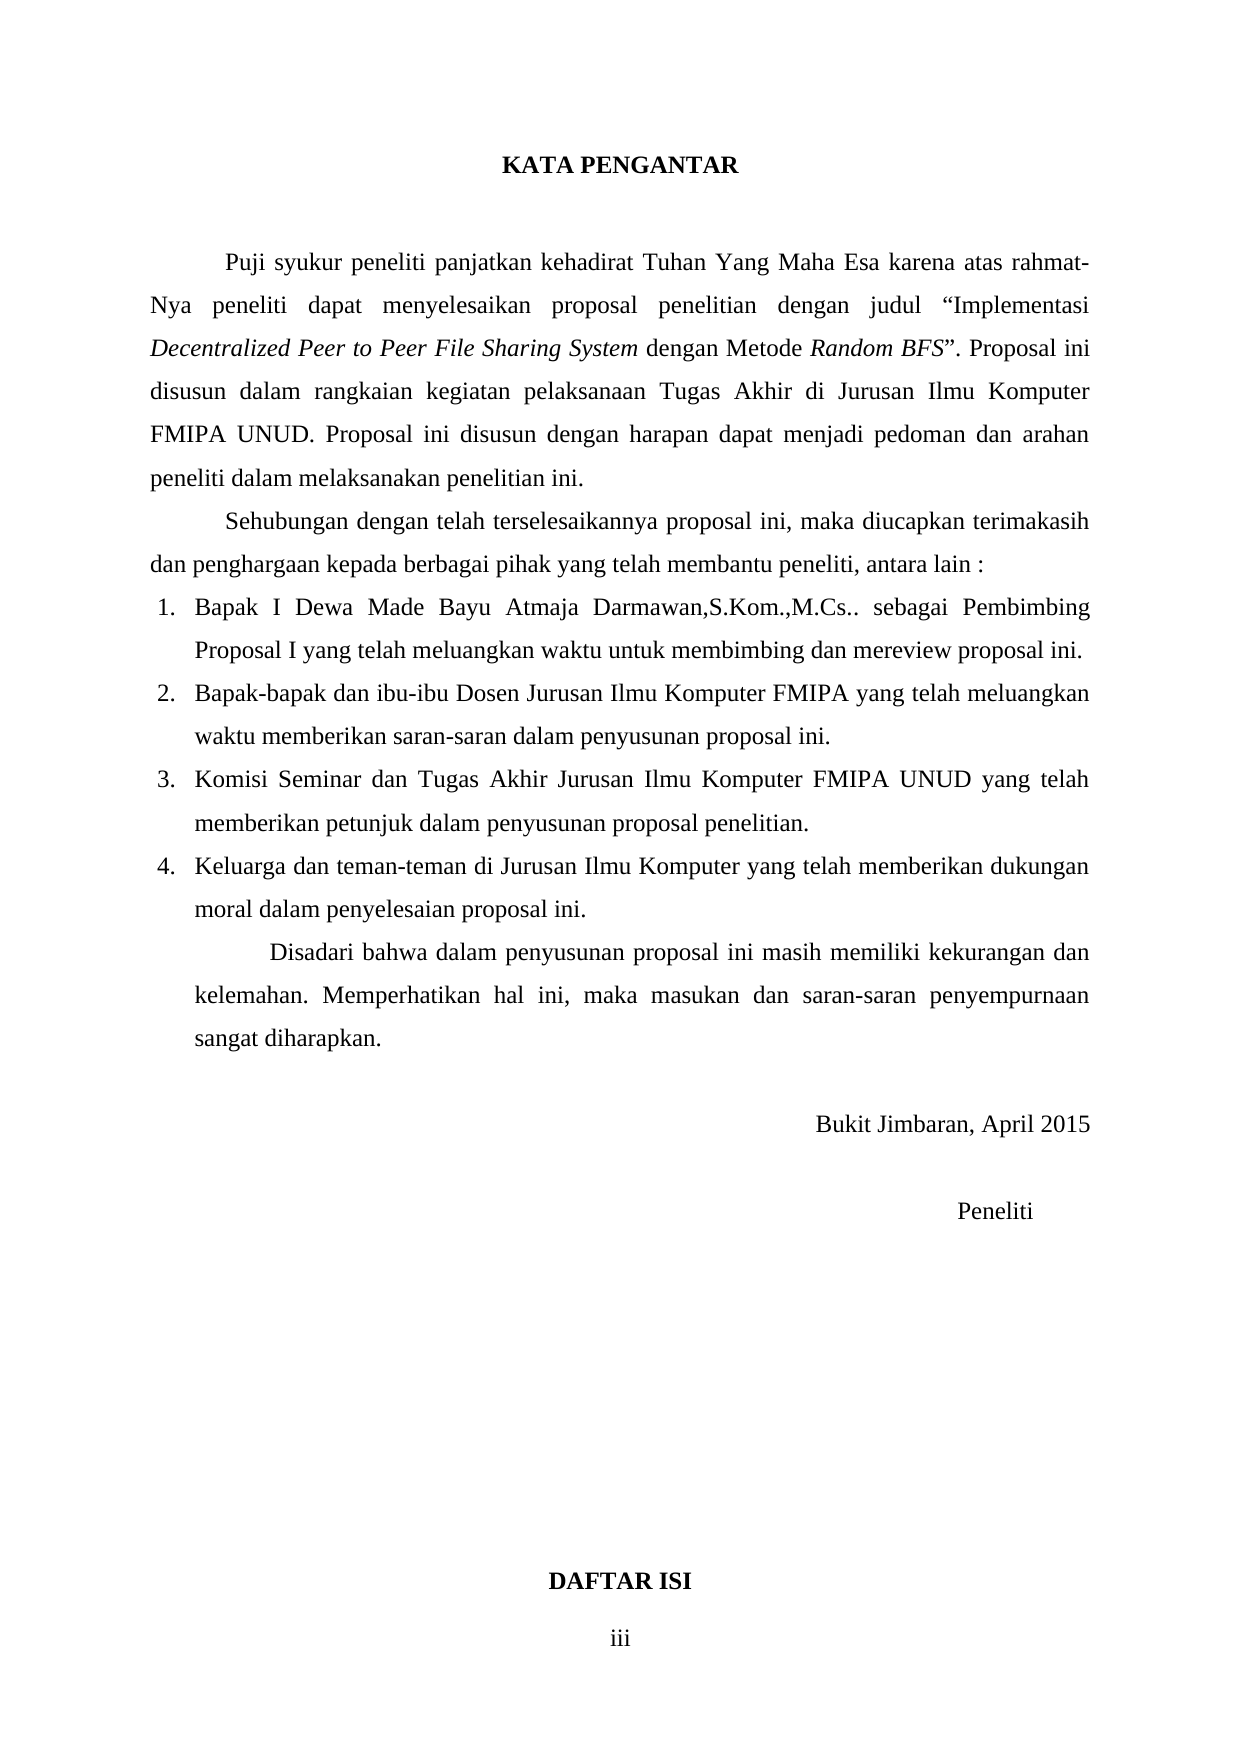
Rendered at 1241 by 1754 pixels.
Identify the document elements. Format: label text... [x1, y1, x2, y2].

list Bapak I Dewa Made Bayu Atmaja Darmawan,S.Kom.,M.Cs.. sebagai Pembimbing Proposal I yang telah meluangkan waktu untuk membimbing dan mereview proposal ini. [157, 592, 1090, 664]
text Sehubungan dengan telah terselesaikannya proposal ini, maka diucapkan terimakasih dan penghargaan kepada berbagai pihak yang telah membantu peneliti, antara lain : [150, 506, 1090, 578]
text Peneliti [825, 1196, 1090, 1224]
subtitle DAFTAR ISI [150, 1566, 1090, 1595]
text Bukit Jimbaran, April 2015 [150, 1109, 1090, 1138]
text Disadari bahwa dalam penyusunan proposal ini masih memiliki kekurangan dan kelemahan. Memperhatikan hal ini, maka masukan dan saran-saran penyempurnaan sangat diharapkan. [194, 937, 1090, 1052]
text Puji syukur peneliti panjatkan kehadirat Tuhan Yang Maha Esa karena atas rahmat-Nya peneliti dapat menyelesaikan proposal penelitian dengan judul “Implementasi Decentralized Peer to Peer File Sharing System dengan Metode Random BFS”. Proposal ini disusun dalam rangkaian kegiatan pelaksanaan Tugas Akhir di Jurusan Ilmu Komputer FMIPA UNUD. Proposal ini disusun dengan harapan dapat menjadi pedoman dan arahan peneliti dalam melaksanakan penelitian ini. [150, 247, 1090, 491]
list Bapak-bapak dan ibu-ibu Dosen Jurusan Ilmu Komputer FMIPA yang telah meluangkan waktu memberikan saran-saran dalam penyusunan proposal ini. [157, 678, 1090, 750]
list Komisi Seminar dan Tugas Akhir Jurusan Ilmu Komputer FMIPA UNUD yang telah memberikan petunjuk dalam penyusunan proposal penelitian. [157, 764, 1090, 836]
subtitle KATA PENGANTAR [150, 150, 1090, 179]
list Keluarga dan teman-teman di Jurusan Ilmu Komputer yang telah memberikan dukungan moral dalam penyelesaian proposal ini. [157, 851, 1090, 923]
